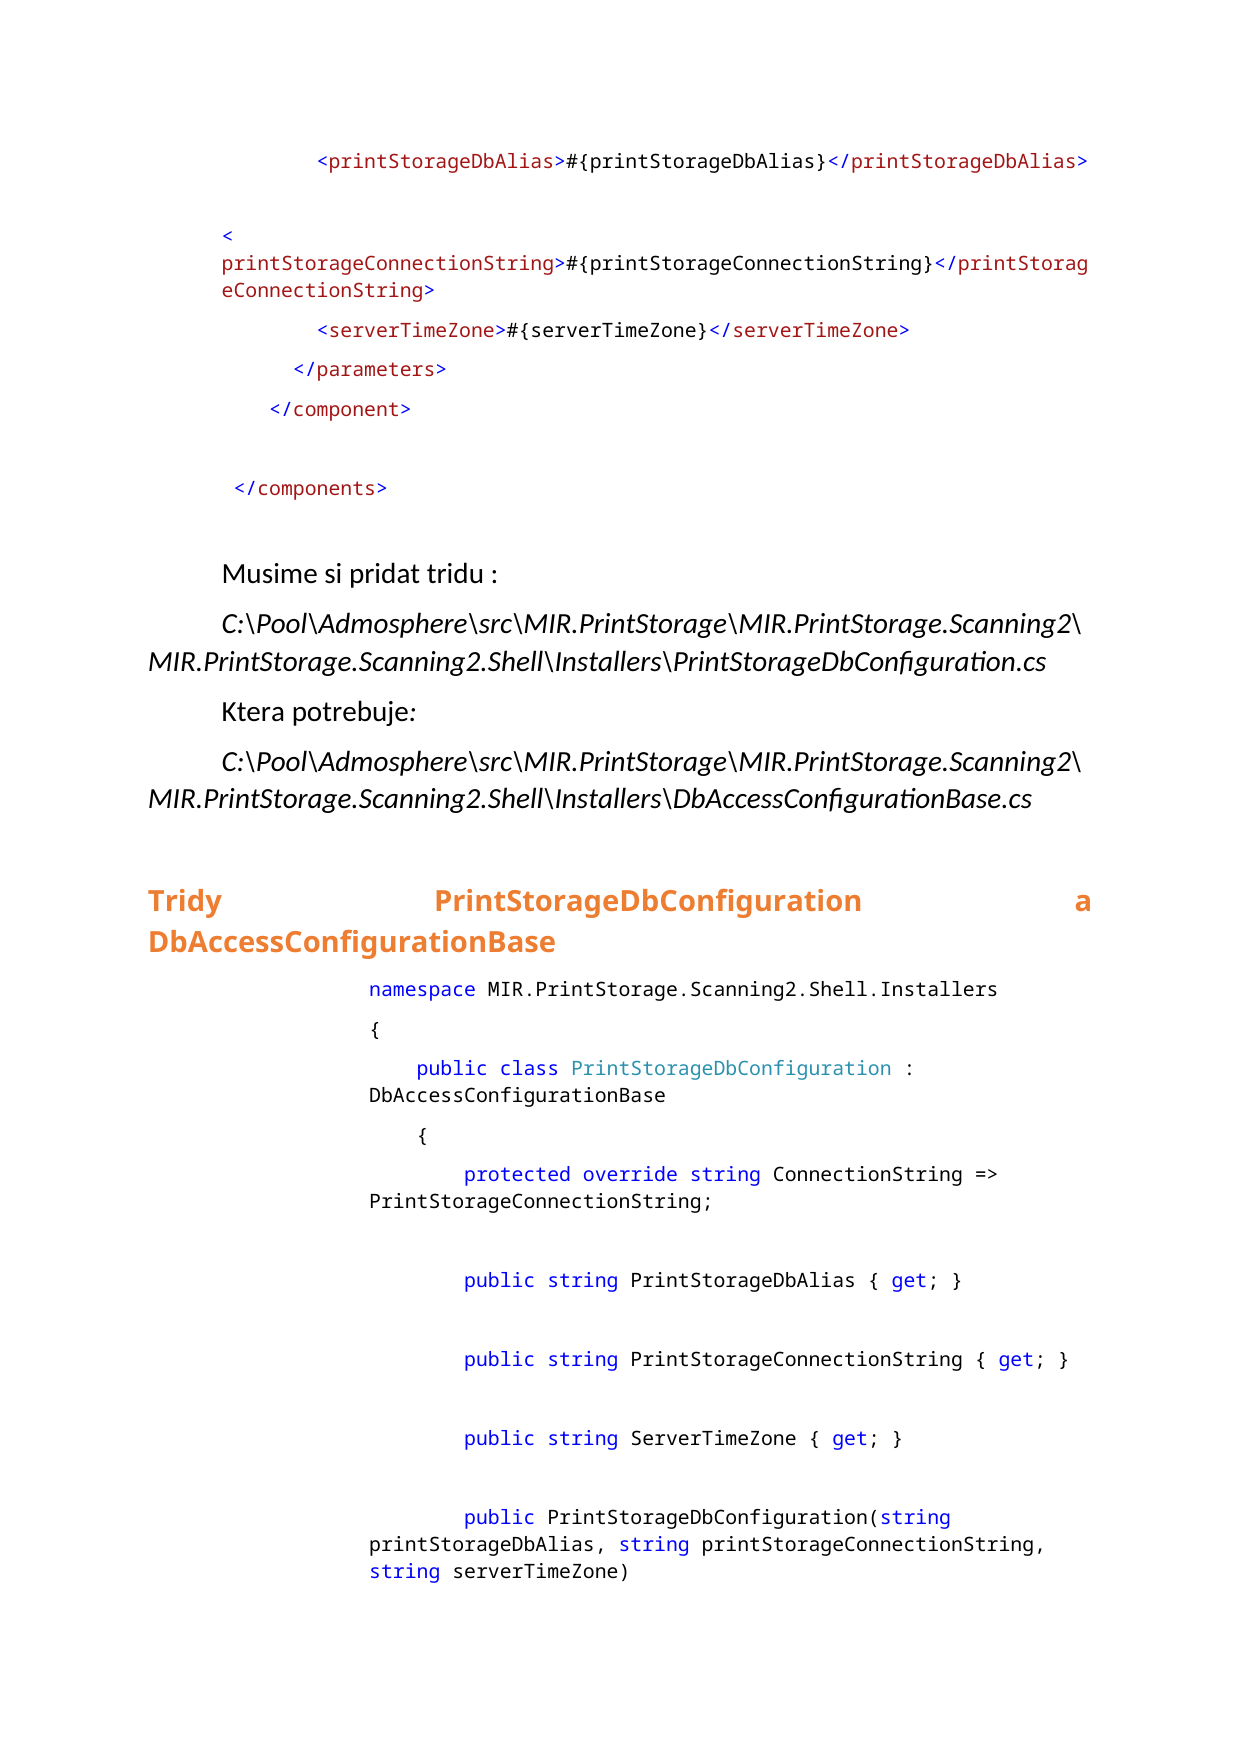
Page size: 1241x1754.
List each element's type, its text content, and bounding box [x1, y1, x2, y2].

text Musime si pridat tridu : [148, 556, 1093, 591]
text namespace MIR.PrintStorage.Scanning2.Shell.Installers [295, 976, 1093, 1003]
text <printStorageConnectionString>#{printStorageConnectionString}</printStorageConnectionString> [221, 187, 1093, 304]
text <serverTimeZone>#{serverTimeZone}</serverTimeZone> [221, 316, 1093, 343]
text public class PrintStorageDbConfiguration : DbAccessConfigurationBase [369, 1054, 1093, 1108]
text { [369, 1015, 1093, 1042]
text C:\Pool\Admosphere\src\MIR.PrintStorage\MIR.PrintStorage.Scanning2\MIR.PrintStorage.Scanning2.Shell\Installers\DbAccessConfigurationBase.cs [148, 743, 1093, 816]
text Ktera potrebuje: [148, 693, 1093, 728]
text protected override string ConnectionString => PrintStorageConnectionString; [369, 1161, 1093, 1214]
text public string ServerTimeZone { get; } [369, 1424, 1093, 1451]
text public PrintStorageDbConfiguration(string printStorageDbAlias, string printStorageConnectionString, string serverTimeZone) [369, 1503, 1093, 1584]
text </component> [221, 395, 1093, 422]
text { [369, 1121, 1093, 1148]
text </parameters> [221, 356, 1093, 383]
text <printStorageDbAlias>#{printStorageDbAlias}</printStorageDbAlias> [221, 148, 1093, 174]
text public string PrintStorageDbAlias { get; } [369, 1266, 1093, 1293]
text C:\Pool\Admosphere\src\MIR.PrintStorage\MIR.PrintStorage.Scanning2\MIR.PrintStorage.Scanning2.Shell\Installers\PrintStorageDbConfiguration.cs [148, 605, 1093, 678]
text public string PrintStorageConnectionString { get; } [369, 1345, 1093, 1372]
text </components> [148, 474, 1093, 501]
subtitle Tridy PrintStorageDbConfiguration a DbAccessConfigurationBase [148, 880, 1093, 961]
